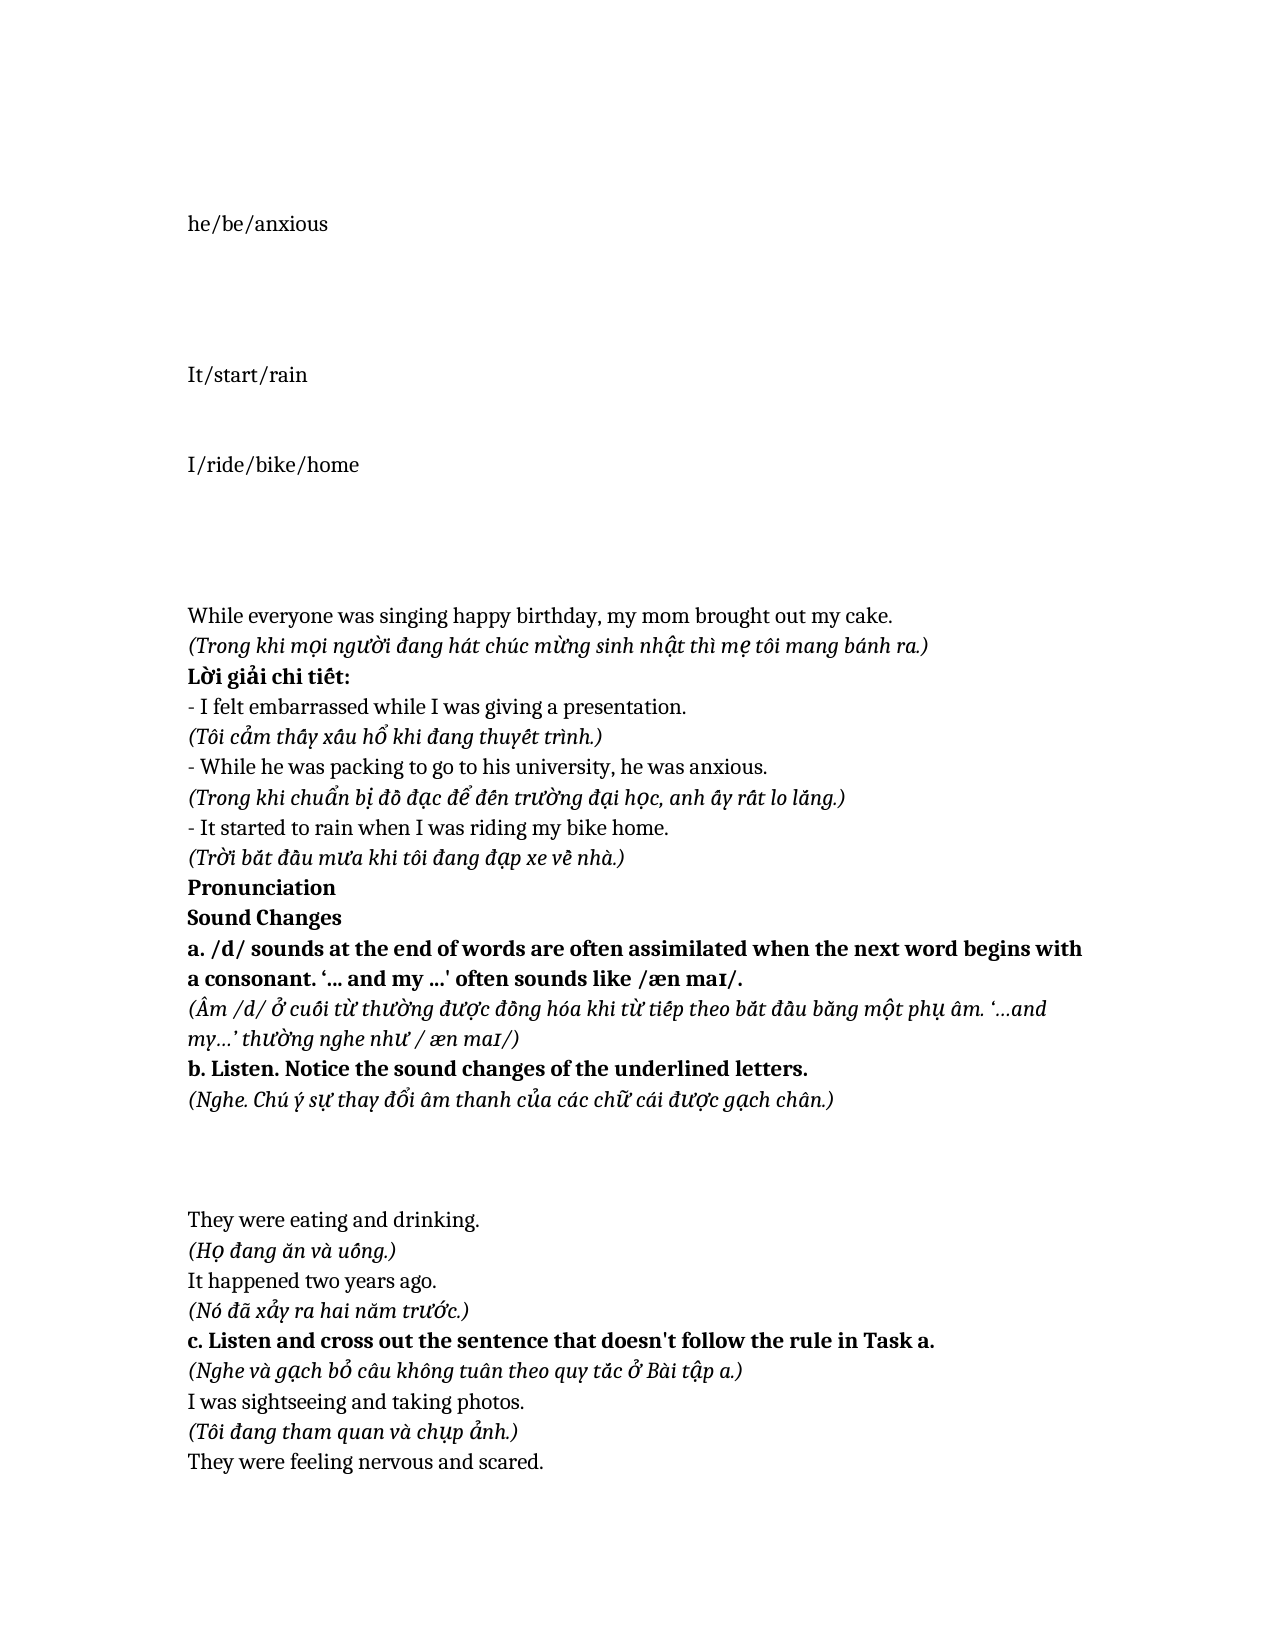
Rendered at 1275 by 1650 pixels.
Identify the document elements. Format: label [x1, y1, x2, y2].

text [187, 150, 1087, 1475]
